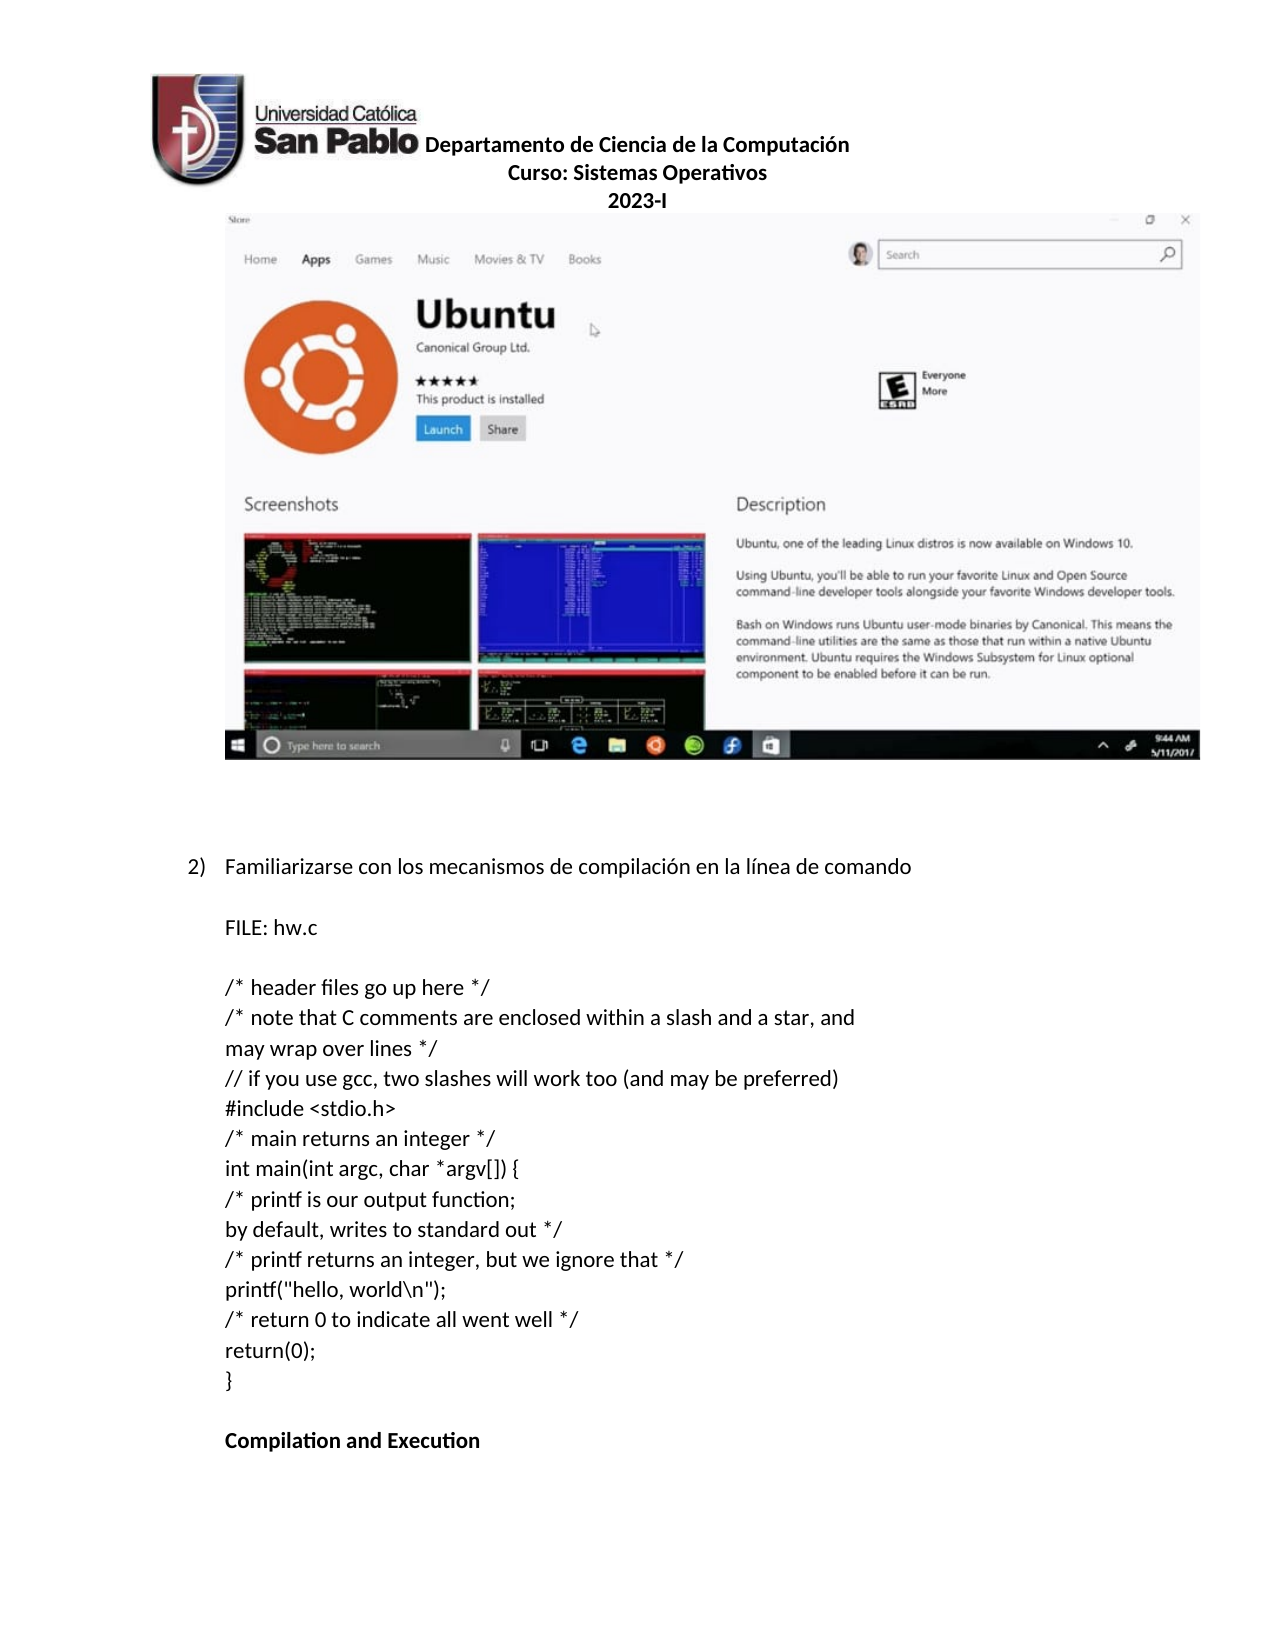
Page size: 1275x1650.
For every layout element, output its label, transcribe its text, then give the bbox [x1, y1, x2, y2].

text /* note that C comments are enclosed within a slash and a star, and [225, 1003, 1125, 1032]
text may wrap over lines */ [225, 1034, 1125, 1062]
text by default, writes to standard out */ [225, 1215, 1125, 1243]
list Familiarizarse con los mecanismos de compilación en la línea de comando [187, 852, 1125, 881]
text Compilation and Execution [225, 1426, 1125, 1454]
text /* printf returns an integer, but we ignore that */ [225, 1245, 1125, 1273]
text FILE: hw.c [225, 913, 1125, 941]
text } [225, 1366, 1125, 1394]
text printf("hello, world\n"); [225, 1275, 1125, 1303]
text return(0); [225, 1336, 1125, 1364]
text /* main returns an integer */ [225, 1124, 1125, 1152]
picture [225, 213, 1200, 760]
text // if you use gcc, two slashes will work too (and may be preferred) [225, 1064, 1125, 1092]
text int main(int argc, char *argv[]) { [225, 1154, 1125, 1183]
text #include <stdio.h> [225, 1094, 1125, 1122]
text /* return 0 to indicate all went well */ [225, 1306, 1125, 1334]
text /* header files go up here */ [225, 973, 1125, 1001]
picture [150, 73, 424, 192]
text /* printf is our output function; [225, 1185, 1125, 1213]
